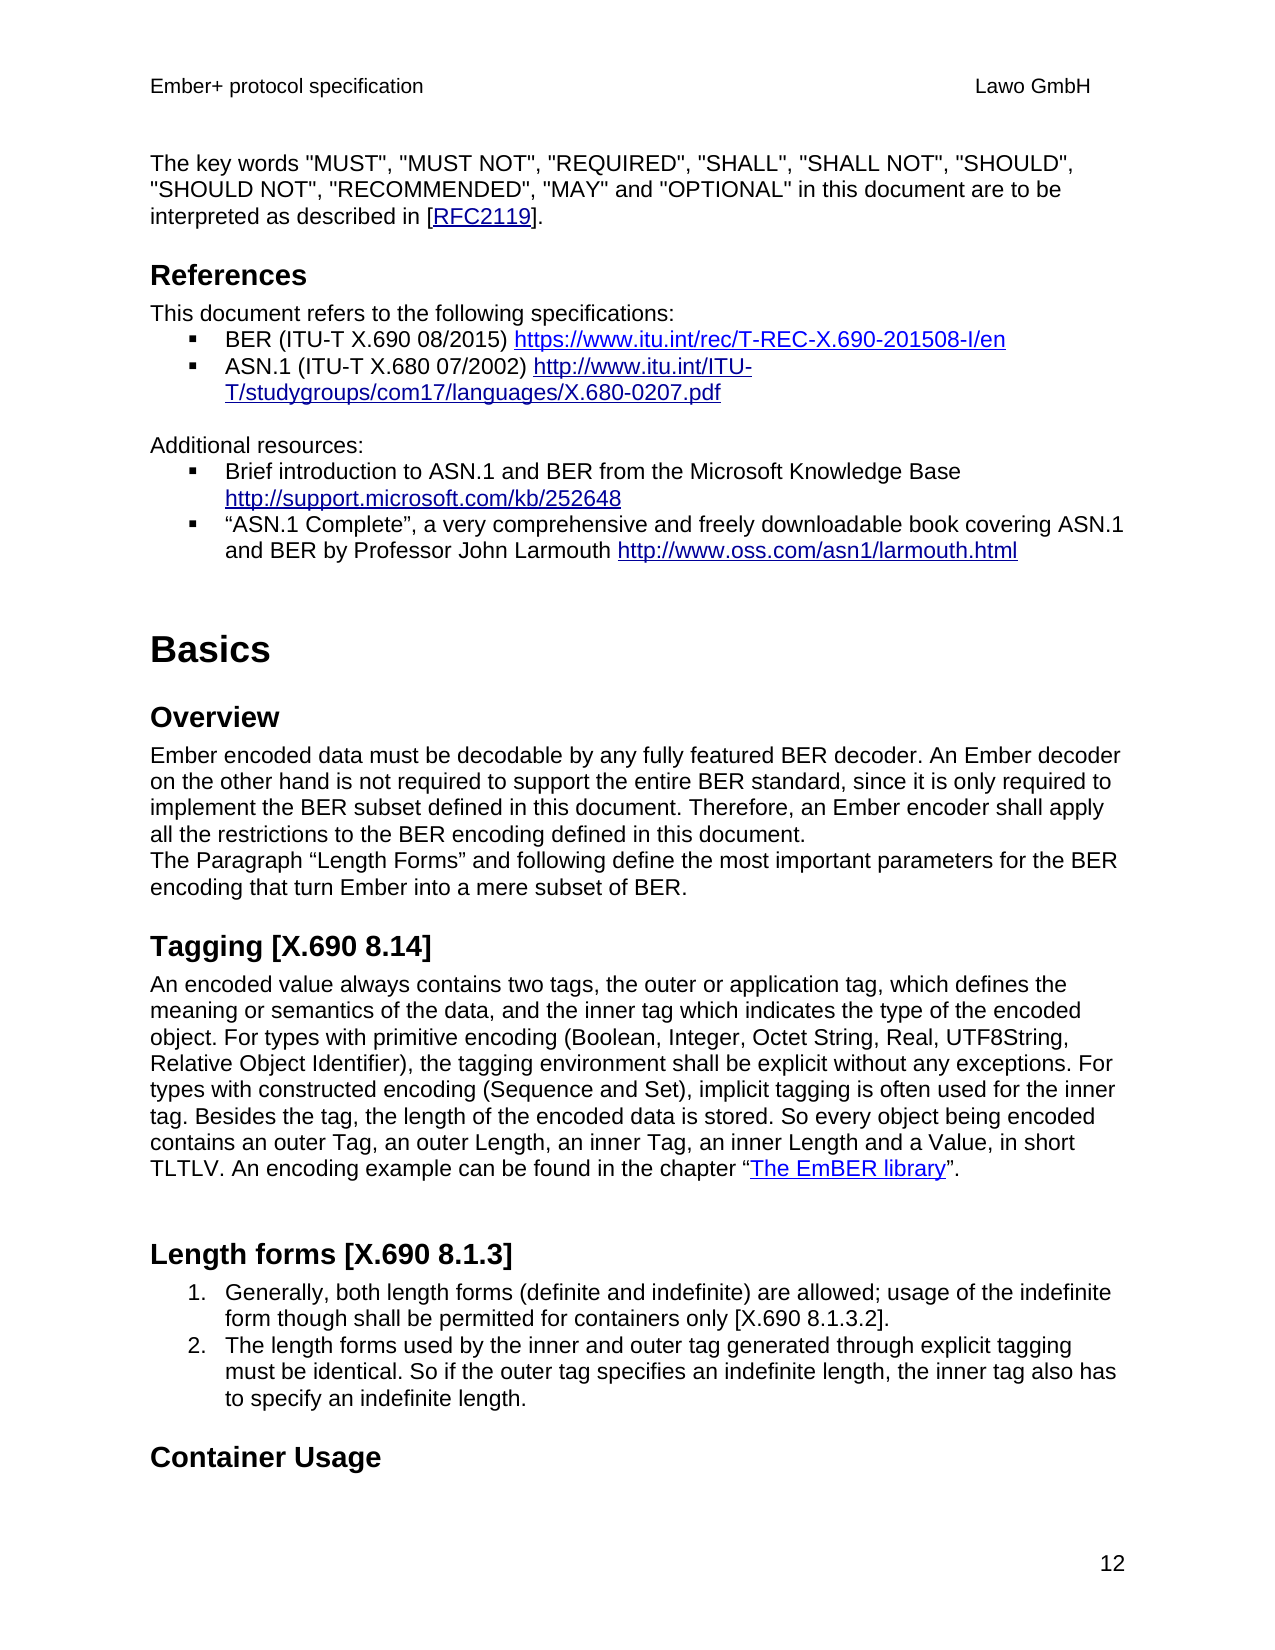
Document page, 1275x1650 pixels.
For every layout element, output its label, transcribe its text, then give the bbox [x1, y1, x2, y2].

text Additional resources: [150, 432, 1125, 458]
list The length forms used by the inner and outer tag generated through explicit tagging must be identical. So if the outer tag specifies an indefinite length, the inner tag also has to specify an indefinite length. [187, 1332, 1125, 1411]
text Ember encoded data must be decodable by any fully featured BER decoder. An Ember decoder on the other hand is not required to support the entire BER standard, since it is only required to implement the BER subset defined in this document. Therefore, an Ember encoder shall apply all the restrictions to the BER encoding defined in this document. [150, 742, 1125, 847]
subtitle Basics [150, 627, 1125, 671]
text The key words "MUST", "MUST NOT", "REQUIRED", "SHALL", "SHALL NOT", "SHOULD", "SHOULD NOT", "RECOMMENDED", "MAY" and "OPTIONAL" in this document are to be interpreted as described in [RFC2119]. [150, 150, 1125, 229]
subtitle Overview [150, 700, 1125, 733]
list “ASN.1 Complete”, a very comprehensive and freely downloadable book covering ASN.1 and BER by Professor John Larmouth http://www.oss.com/asn1/larmouth.html [187, 511, 1125, 564]
list Brief introduction to ASN.1 and BER from the Microsoft Knowledge Base http://support.microsoft.com/kb/252648 [187, 458, 1125, 511]
subtitle Length forms [X.690 8.1.3] [150, 1237, 1125, 1271]
list Generally, both length forms (definite and indefinite) are allowed; usage of the indefinite form though shall be permitted for containers only [X.690 8.1.3.2]. [187, 1279, 1125, 1332]
subtitle Container Usage [150, 1440, 1125, 1473]
list BER (ITU-T X.690 08/2015) https://www.itu.int/rec/T-REC-X.690-201508-I/en [187, 326, 1125, 353]
text This document refers to the following specifications: [150, 300, 1125, 326]
text An encoded value always contains two tags, the outer or application tag, which defines the meaning or semantics of the data, and the inner tag which indicates the type of the encoded object. For types with primitive encoding (Boolean, Integer, Octet String, Real, UTF8String, Relative Object Identifier), the tagging environment shall be explicit without any exceptions. For types with constructed encoding (Sequence and Set), implicit tagging is often used for the inner tag. Besides the tag, the length of the encoded data is stored. So every object being encoded contains an outer Tag, an outer Length, an inner Tag, an inner Length and a Value, in short TLTLV. An encoding example can be found in the chapter “The EmBER library”. [150, 971, 1125, 1182]
subtitle References [150, 258, 1125, 292]
subtitle Tagging [X.690 8.14] [150, 929, 1125, 962]
text The Paragraph “Length Forms” and following define the most important parameters for the BER encoding that turn Ember into a mere subset of BER. [150, 847, 1125, 900]
list ASN.1 (ITU-T X.680 07/2002) http://www.itu.int/ITU-T/studygroups/com17/languages/X.680-0207.pdf [187, 353, 1125, 406]
